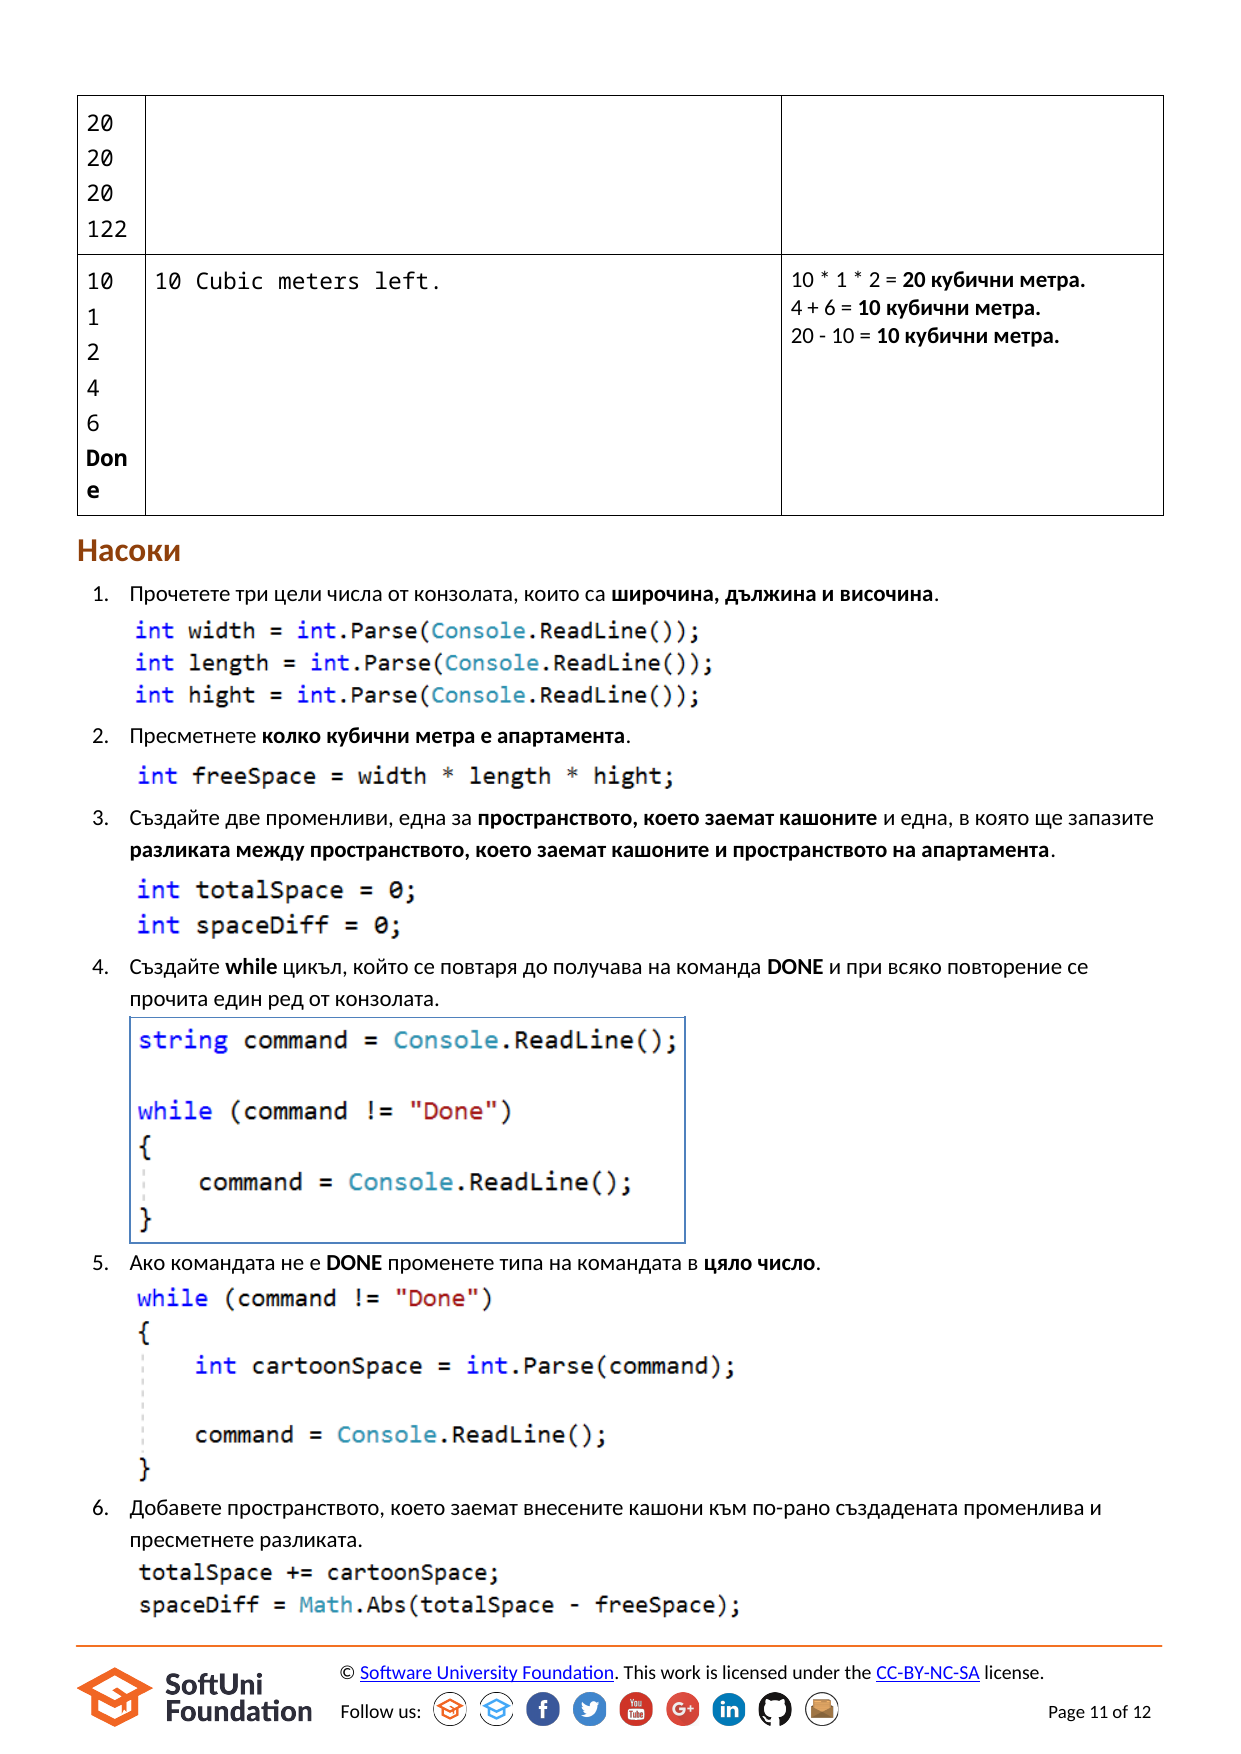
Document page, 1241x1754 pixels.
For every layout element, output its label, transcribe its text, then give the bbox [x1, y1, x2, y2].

picture [131, 1018, 684, 1242]
picture [526, 1692, 560, 1726]
picture [805, 1692, 839, 1726]
picture [712, 1693, 722, 1703]
picture [666, 1692, 700, 1726]
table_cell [78, 96, 145, 254]
picture [736, 1693, 746, 1703]
picture [129, 611, 755, 717]
list Ако командата не е DONE променете типа на командата в цяло число. [92, 1248, 1163, 1276]
list Пресметнете колко кубични метра е апартамента. [92, 721, 1163, 749]
table_cell 10 1 2 4 6 Done [78, 255, 145, 515]
list Добавете пространството, което заемат внесените кашони към по-рано създадената променлива и пресметнете разликата. [92, 1493, 1163, 1553]
picture [76, 1667, 312, 1727]
list Създайте две променливи, една за пространството, което заемат кашоните и една, в която ще запазите разликата между пространството, което заемат кашоните и пространството на апартамента. [92, 803, 1163, 863]
picture [129, 867, 423, 948]
picture [712, 1716, 722, 1726]
picture [433, 1692, 467, 1726]
picture [619, 1692, 653, 1726]
picture [129, 1557, 752, 1627]
picture [727, 1707, 738, 1717]
picture [480, 1692, 513, 1726]
picture [129, 1280, 748, 1489]
list Прочетете три цели числа от конзолата, които са широчина, дължина и височина. [92, 579, 1163, 607]
picture [129, 753, 683, 800]
picture [736, 1716, 746, 1726]
table_cell 10 * 1 * 2 = 20 кубични метра. 4 + 6 = 10 кубични метра. 20 - 10 = 10 кубични метра. [782, 255, 1163, 515]
table_cell 10 Cubic meters left. [146, 255, 781, 515]
list Създайте while цикъл, който се повтаря до получава на команда DONE и при всяко повторение се прочита един ред от конзолата. [92, 952, 1163, 1012]
picture [758, 1692, 792, 1726]
subtitle Насоки [77, 528, 1163, 569]
picture [573, 1692, 607, 1726]
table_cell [782, 96, 1163, 254]
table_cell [146, 96, 781, 254]
